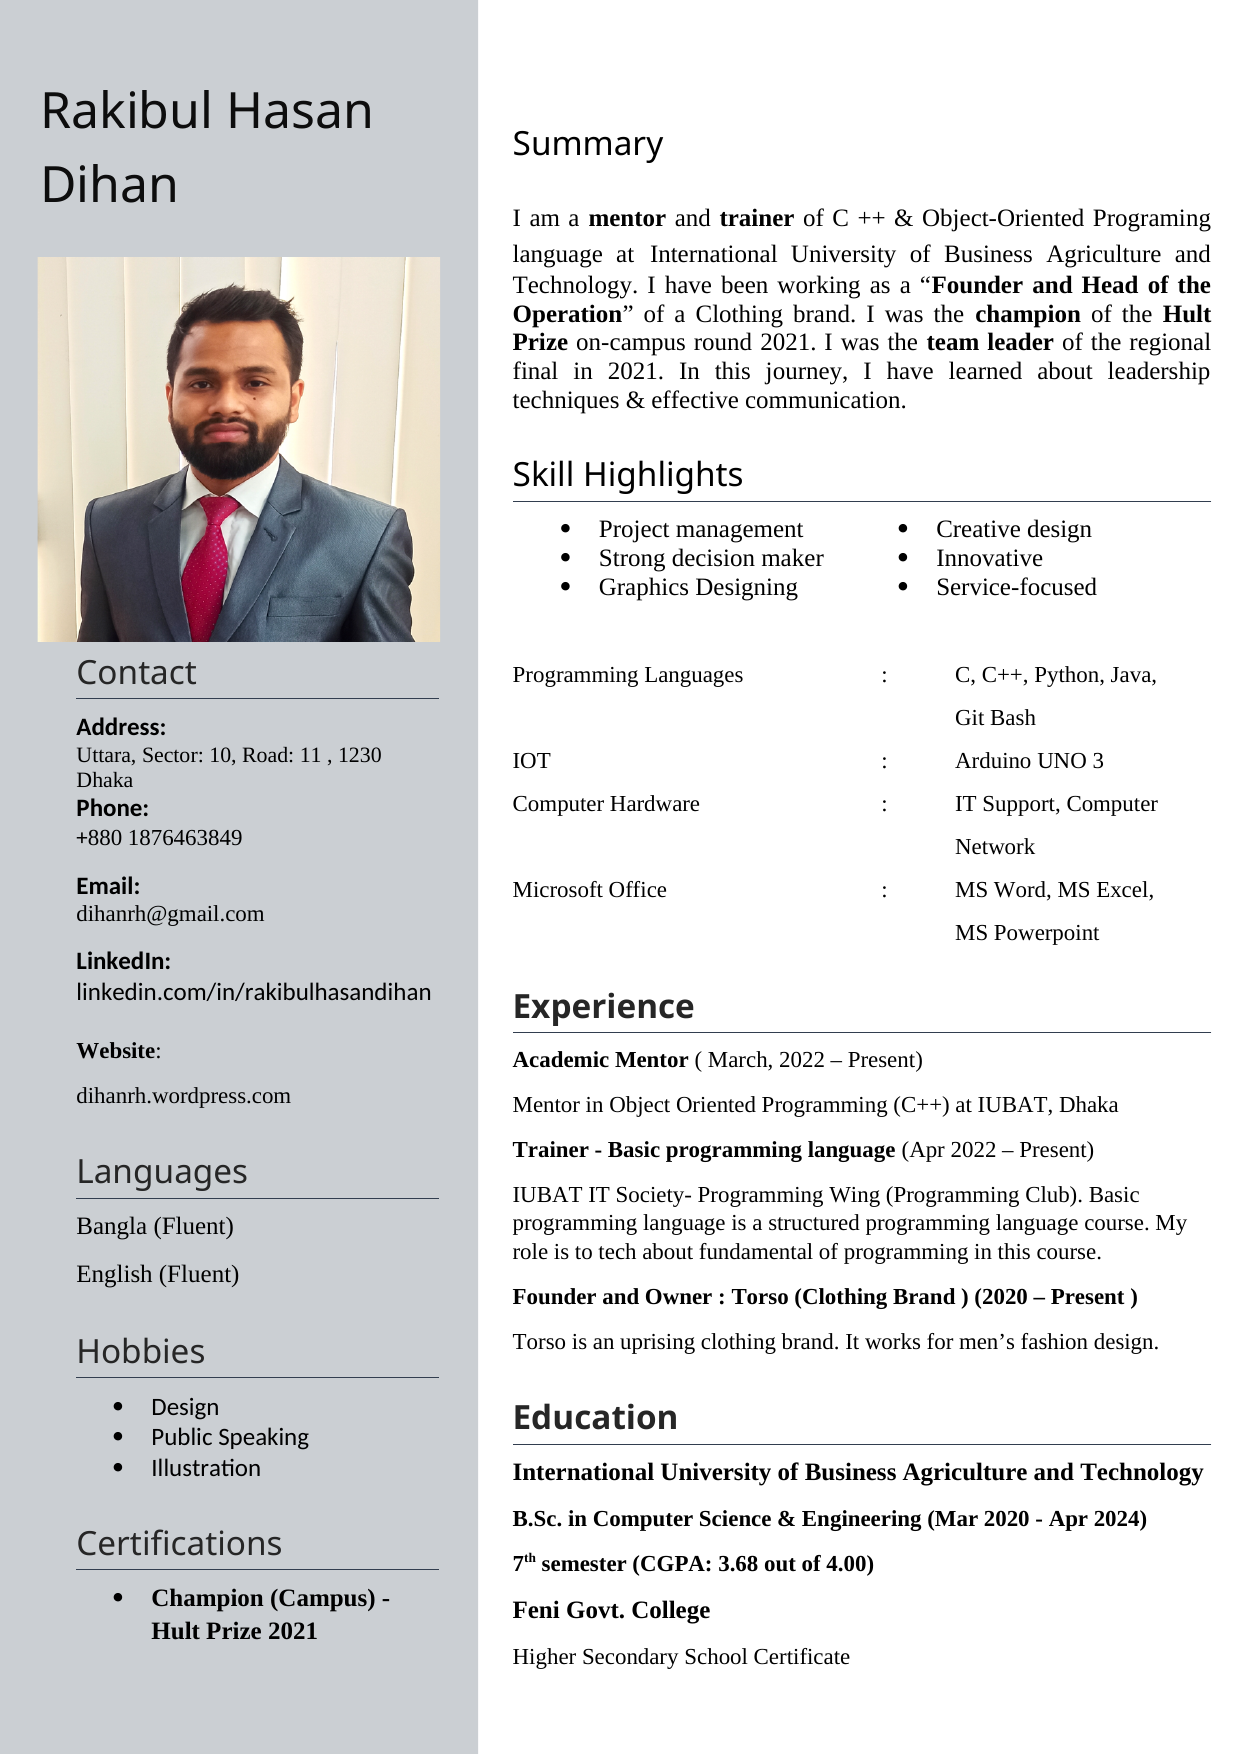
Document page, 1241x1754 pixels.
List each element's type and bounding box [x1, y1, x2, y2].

picture [37, 257, 440, 642]
